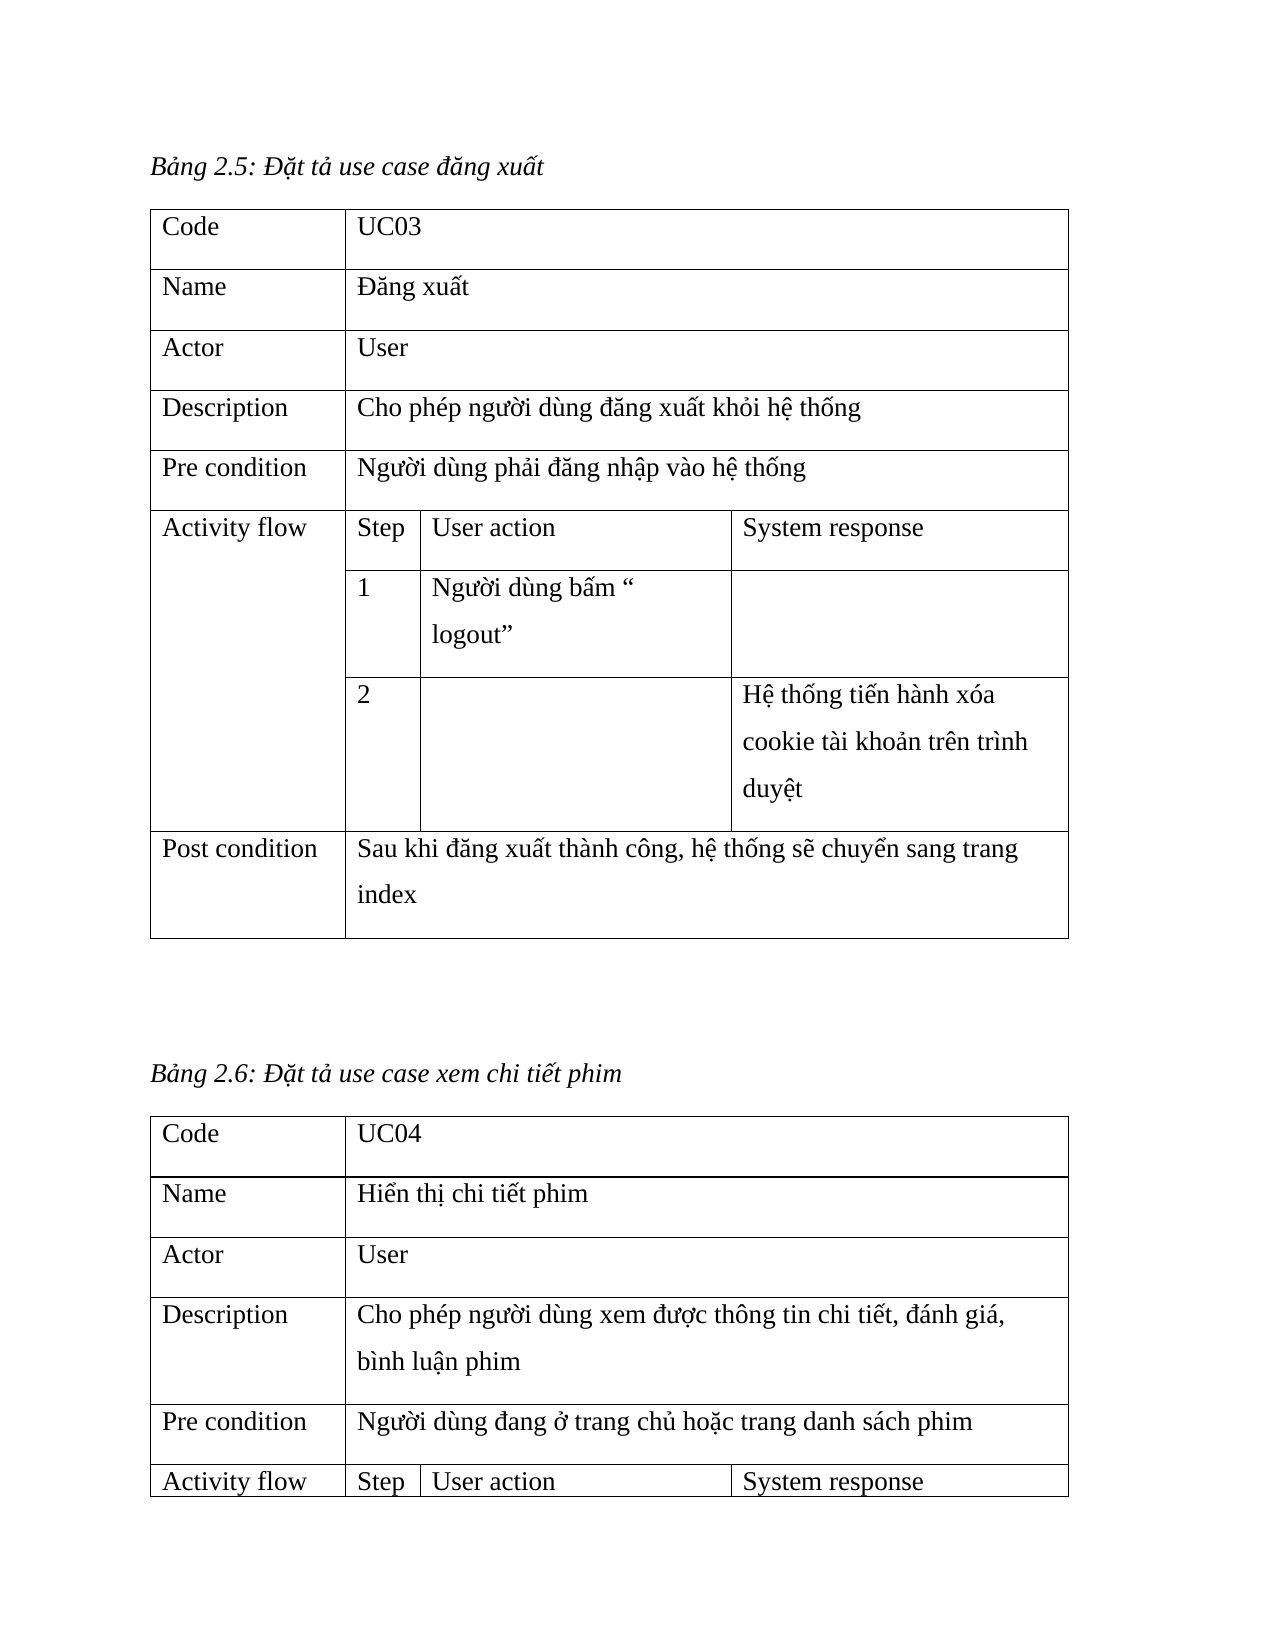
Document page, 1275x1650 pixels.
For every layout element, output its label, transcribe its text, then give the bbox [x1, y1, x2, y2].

table_cell Pre condition [151, 1405, 345, 1464]
table_cell Actor [151, 1238, 345, 1297]
table_cell Actor [151, 331, 345, 390]
table_cell Cho phép người dùng xem được thông tin chi tiết, đánh giá, bình luận phim [346, 1298, 1068, 1404]
text Bảng 2.5: Đặt tả use case đăng xuất [150, 150, 1125, 181]
table_cell System response [732, 1465, 1068, 1496]
table_cell System response [732, 511, 1068, 570]
table_header UC04 [346, 1117, 1068, 1176]
table_cell Activity flow [151, 511, 345, 831]
table_cell User [346, 1238, 1068, 1297]
table_cell Hệ thống tiến hành xóa cookie tài khoản trên trình duyệt [732, 678, 1068, 831]
table_cell Step [346, 1465, 420, 1496]
table_cell Người dùng bấm “ logout” [421, 571, 731, 677]
text Bảng 2.6: Đặt tả use case xem chi tiết phim [150, 1057, 1125, 1088]
table_cell Đăng xuất [346, 270, 1068, 329]
table_cell Activity flow [151, 1465, 345, 1496]
table_header Code [151, 1117, 345, 1176]
table_cell Hiển thị chi tiết phim [346, 1178, 1068, 1237]
table_cell Description [151, 391, 345, 450]
table_cell Step [346, 511, 420, 570]
table_cell [421, 678, 731, 831]
table_cell Cho phép người dùng đăng xuất khỏi hệ thống [346, 391, 1068, 450]
table_cell Name [151, 270, 345, 329]
table_cell Sau khi đăng xuất thành công, hệ thống sẽ chuyển sang trang index [346, 832, 1068, 938]
table_cell 1 [346, 571, 420, 677]
table_header Code [151, 210, 345, 269]
table_cell User [346, 331, 1068, 390]
table_cell User action [421, 1465, 731, 1496]
table_cell 2 [346, 678, 420, 831]
table_cell Description [151, 1298, 345, 1404]
table_header UC03 [346, 210, 1068, 269]
table_cell Người dùng đang ở trang chủ hoặc trang danh sách phim [346, 1405, 1068, 1464]
table_cell Name [151, 1178, 345, 1237]
table_cell Post condition [151, 832, 345, 938]
table_cell Pre condition [151, 451, 345, 510]
table_cell [732, 571, 1068, 677]
table_cell Người dùng phải đăng nhập vào hệ thống [346, 451, 1068, 510]
table_cell User action [421, 511, 731, 570]
